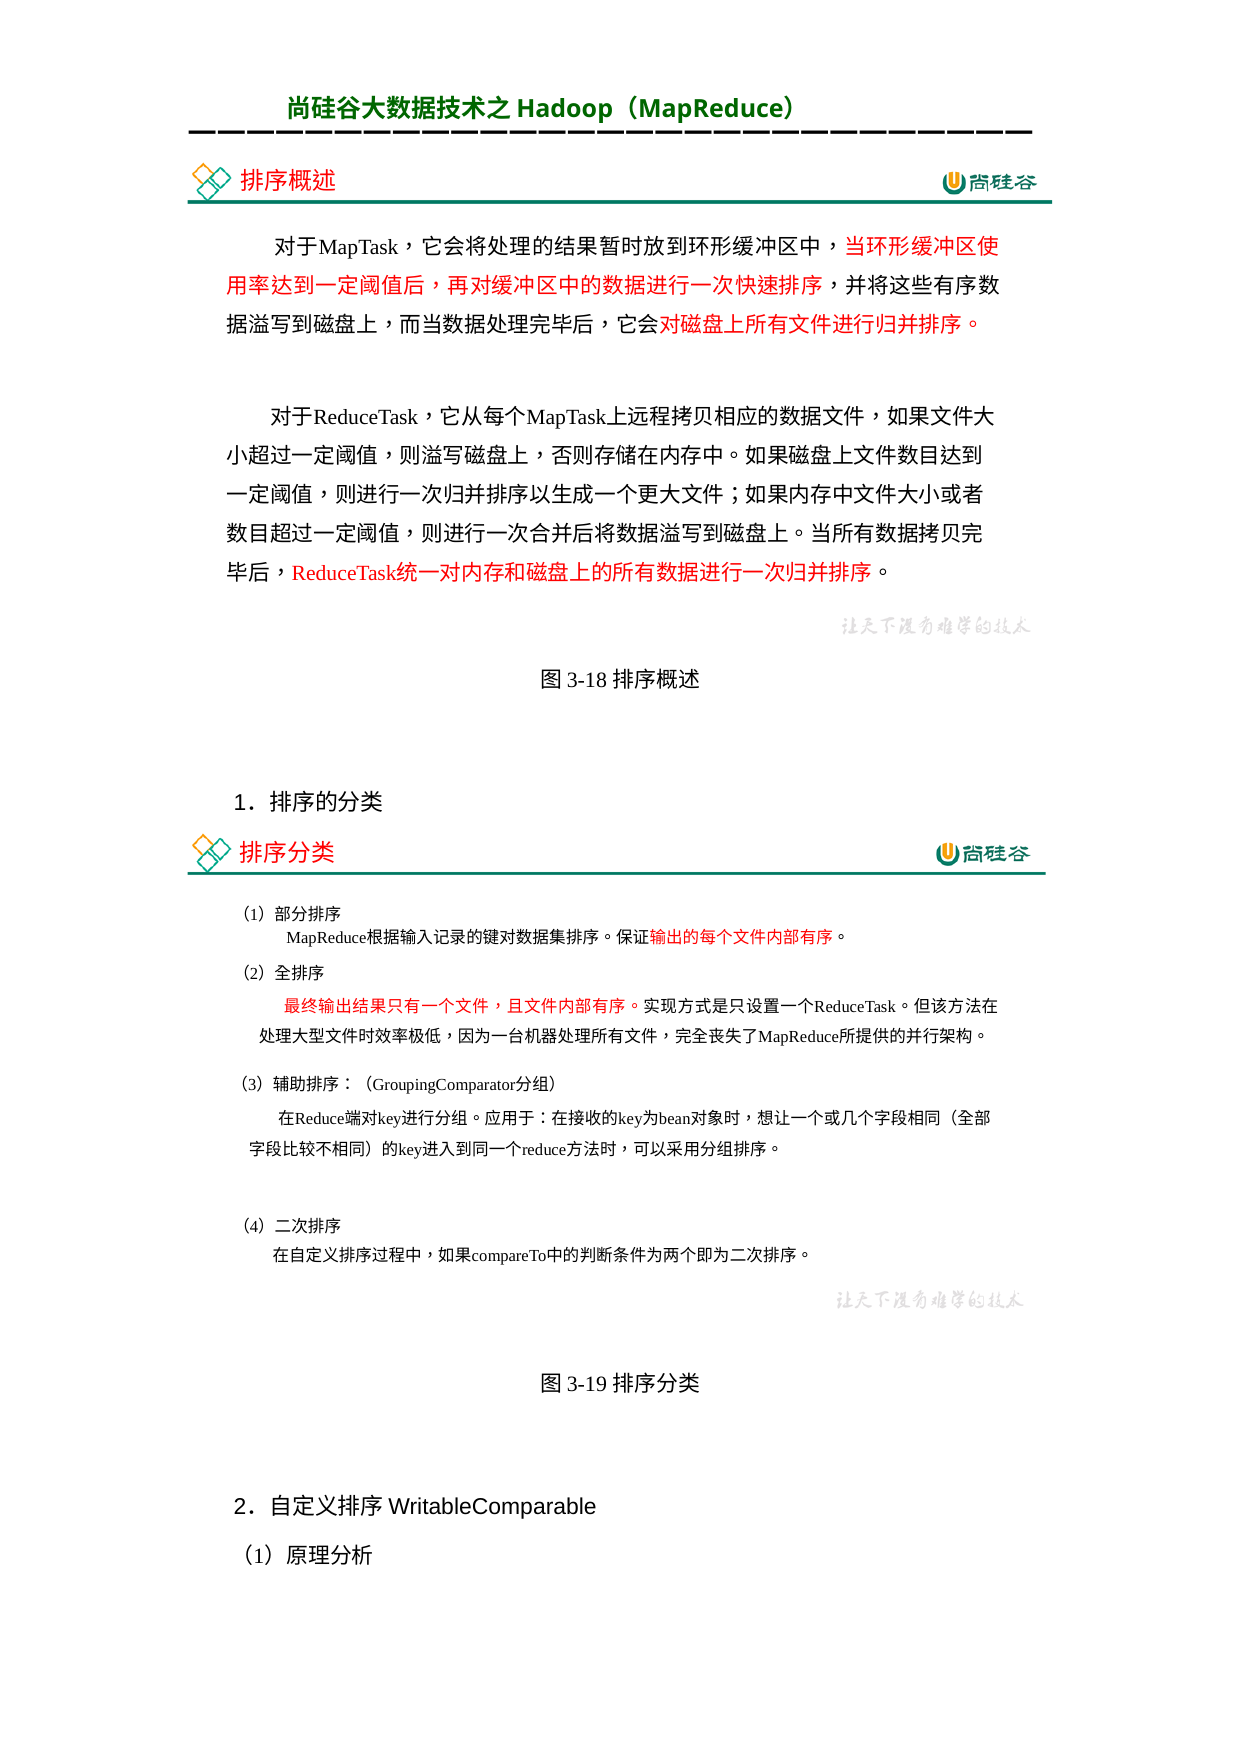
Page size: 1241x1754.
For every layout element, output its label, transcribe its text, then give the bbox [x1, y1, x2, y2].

text （1）原理分析 [187, 1537, 1053, 1570]
text 2．自定义排序WritableComparable [187, 1472, 1053, 1537]
text 1．排序的分类 [187, 768, 1053, 833]
text 图3-18 排序概述 [187, 662, 1053, 694]
text 图3-19 排序分类 [187, 1366, 1053, 1398]
